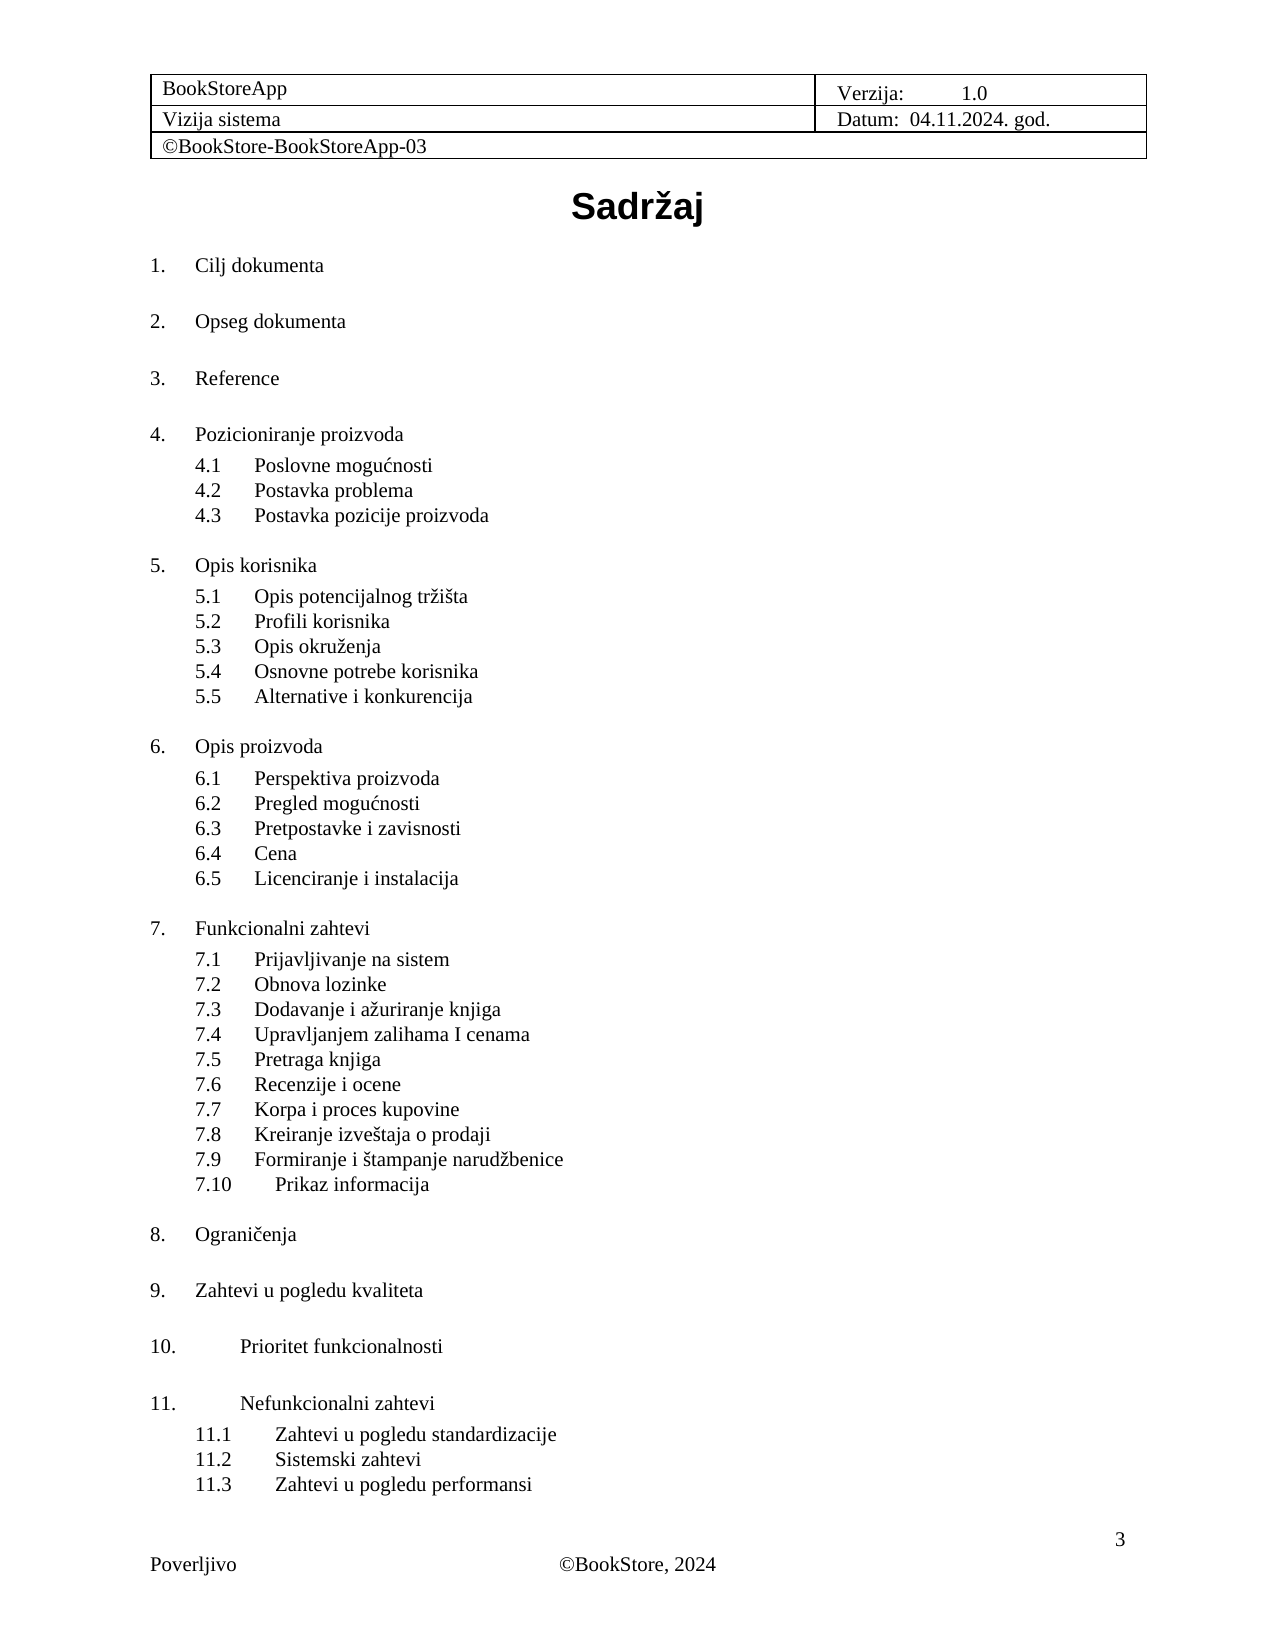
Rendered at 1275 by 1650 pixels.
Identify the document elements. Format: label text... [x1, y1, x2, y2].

text 7.3 Dodavanje i ažuriranje knjiga 9 [195, 996, 1050, 1021]
text 5.1 Opis potencijalnog tržišta 6 [195, 583, 1050, 608]
text 5.2 Profili korisnika 6 [195, 608, 1050, 633]
text 6. Opis proizvoda 7 [150, 733, 1050, 758]
text 11.2 Sistemski zahtevi 11 [195, 1446, 1050, 1471]
text 6.1 Perspektiva proizvoda 7 [195, 765, 1050, 790]
text 7.9 Formiranje i štampanje narudžbenice 10 [195, 1146, 1050, 1171]
text 7.8 Kreiranje izveštaja o prodaji 9 [195, 1121, 1050, 1146]
text 7.5 Pretraga knjiga 9 [195, 1046, 1050, 1071]
text 6.5 Licenciranje i instalacija 9 [195, 865, 1050, 890]
text 7.1 Prijavljivanje na sistem 9 [195, 946, 1050, 971]
text 1. Cilj dokumenta 5 [150, 252, 1050, 277]
text 9. Zahtevi u pogledu kvaliteta 10 [150, 1277, 1050, 1302]
text 7.2 Obnova lozinke 9 [195, 971, 1050, 996]
text 4.1 Poslovne mogućnosti 5 [195, 452, 1050, 477]
text 6.3 Pretpostavke i zavisnosti 8 [195, 815, 1050, 840]
text 7.7 Korpa i proces kupovine 9 [195, 1096, 1050, 1121]
text 2. Opseg dokumenta 5 [150, 308, 1050, 333]
text 6.2 Pregled mogućnosti 8 [195, 790, 1050, 815]
text 5.4 Osnovne potrebe korisnika 7 [195, 658, 1050, 683]
text 11.1 Zahtevi u pogledu standardizacije 11 [195, 1421, 1050, 1446]
text 6.4 Cena 8 [195, 840, 1050, 865]
text 7. Funkcionalni zahtevi 9 [150, 915, 1050, 940]
text 8. Ograničenja 10 [150, 1221, 1050, 1246]
text 11. Nefunkcionalni zahtevi 11 [150, 1390, 1050, 1415]
text 4.2 Postavka problema 5 [195, 477, 1050, 502]
text 11.3 Zahtevi u pogledu performansi 11 [195, 1471, 1050, 1496]
text 3. Reference 5 [150, 365, 1050, 390]
title Sadržaj [150, 184, 1125, 227]
text 7.6 Recenzije i ocene 9 [195, 1071, 1050, 1096]
text 5. Opis korisnika 6 [150, 552, 1050, 577]
text 7.10 Prikaz informacija 10 [195, 1171, 1050, 1196]
text 4. Pozicioniranje proizvoda 5 [150, 421, 1050, 446]
text 5.5 Alternative i konkurencija 7 [195, 683, 1050, 708]
text 4.3 Postavka pozicije proizvoda 6 [195, 502, 1050, 527]
text 7.4 Upravljanjem zalihama I cenama 9 [195, 1021, 1050, 1046]
text 5.3 Opis okruženja 7 [195, 633, 1050, 658]
text 10. Prioritet funkcionalnosti 10 [150, 1333, 1050, 1358]
